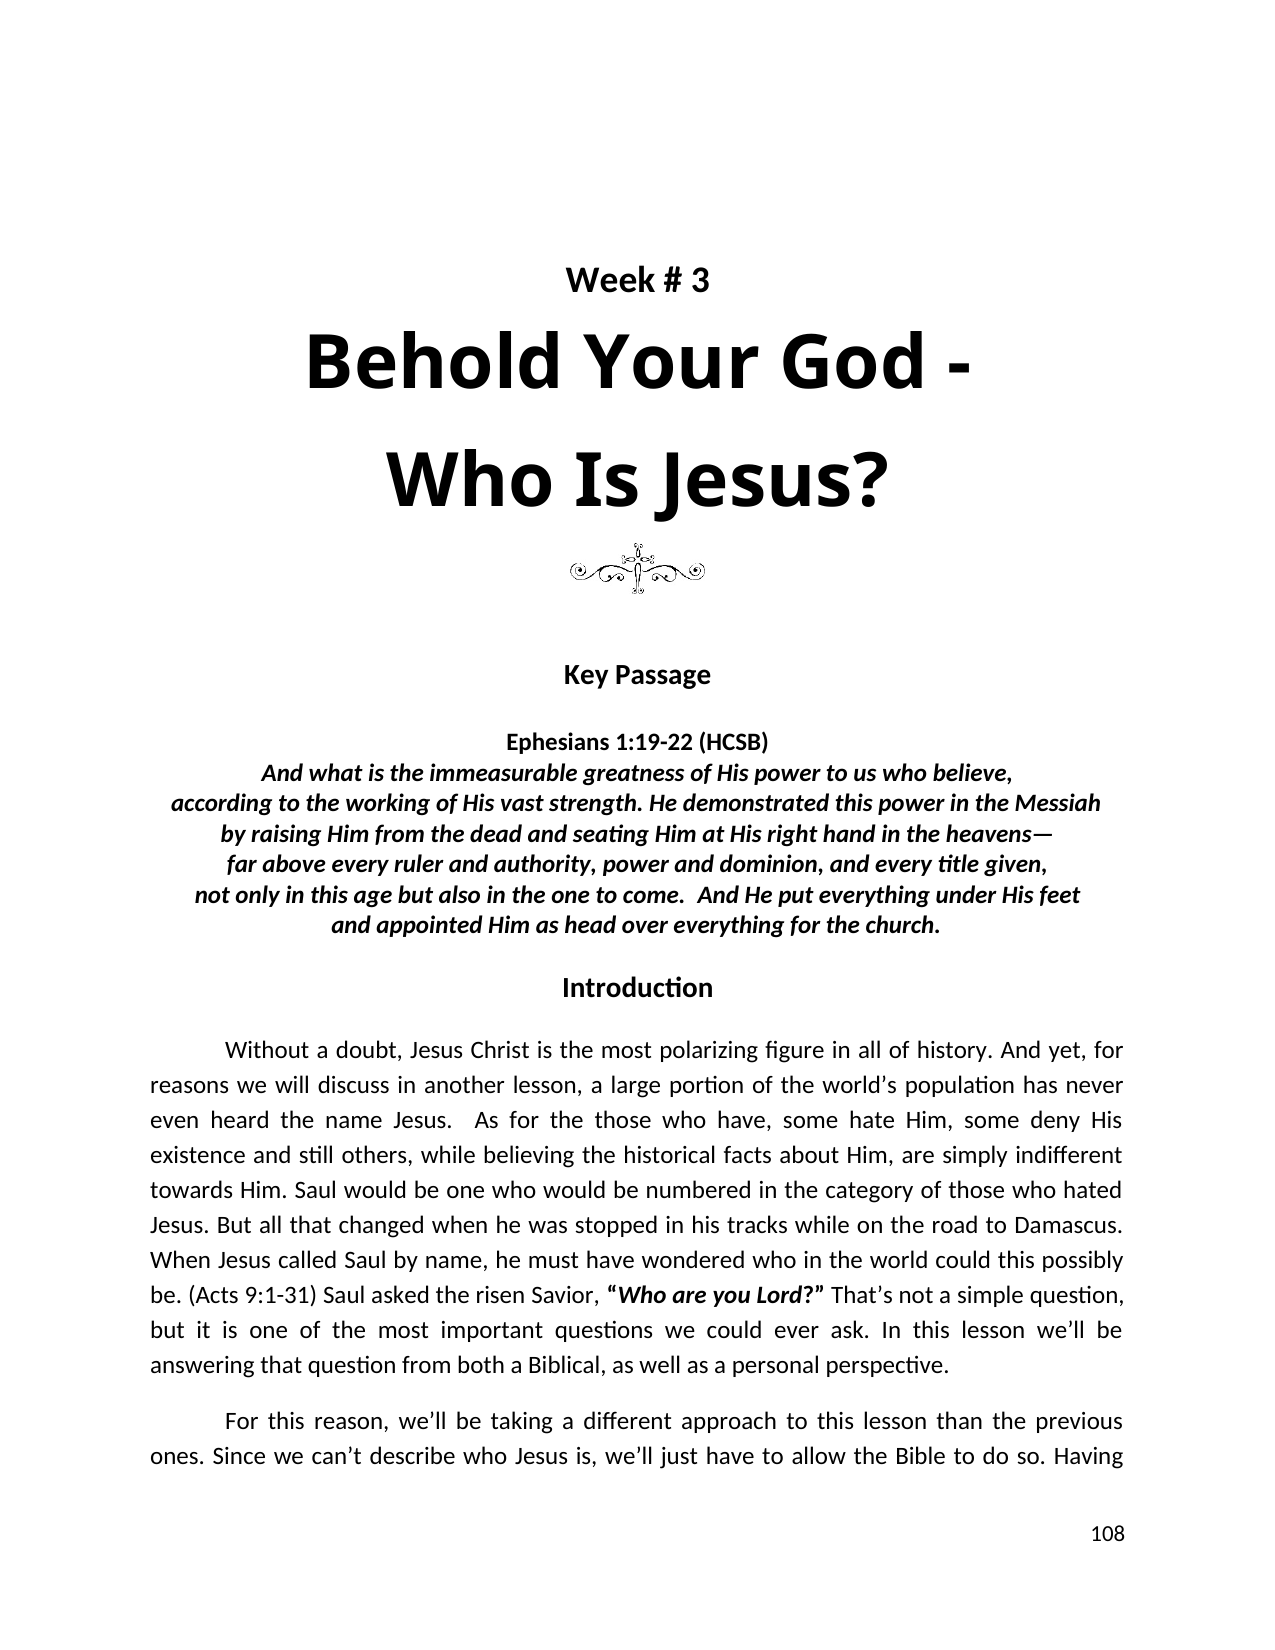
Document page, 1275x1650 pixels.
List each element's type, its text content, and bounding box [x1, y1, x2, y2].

text Without a doubt, Jesus Christ is the most polarizing figure in all of history. And yet, for reasons we will discuss in another lesson, a large portion of the world’s population has never even heard the name Jesus. As for the those who have, some hate Him, some deny His existence and still others, while believing the historical facts about Him, are simply indifferent towards Him. Saul would be one who would be numbered in the category of those who hated Jesus. But all that changed when he was stopped in his tracks while on the road to Damascus. When Jesus called Saul by name, he must have wondered who in the world could this possibly be. (Acts 9:1-31) Saul asked the risen Savior, “Who are you Lord?” That’s not a simple question, but it is one of the most important questions we could ever ask. In this lesson we’ll be answering that question from both a Biblical, as well as a personal perspective. [150, 1034, 1125, 1379]
text by raising Him from the dead and seating Him at His right hand in the heavens— [150, 818, 1125, 848]
list Week # 3 [150, 256, 1125, 302]
text And what is the immeasurable greatness of His power to us who believe, [150, 757, 1125, 787]
picture [570, 543, 705, 594]
text Introduction [150, 969, 1125, 1005]
list Behold Your God - [150, 309, 1125, 411]
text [150, 1405, 1125, 1470]
text not only in this age but also in the one to come. And He put everything under His feet [150, 879, 1125, 909]
list Key Passage [150, 656, 1125, 692]
text according to the working of His vast strength. He demonstrated this power in the Messiah [150, 787, 1125, 818]
list Who Is Jesus? [150, 426, 1125, 528]
text Ephesians 1:19-22 (HCSB) [150, 726, 1125, 757]
text far above every ruler and authority, power and dominion, and every title given, [150, 848, 1125, 879]
text and appointed Him as head over everything for the church. [150, 909, 1125, 940]
